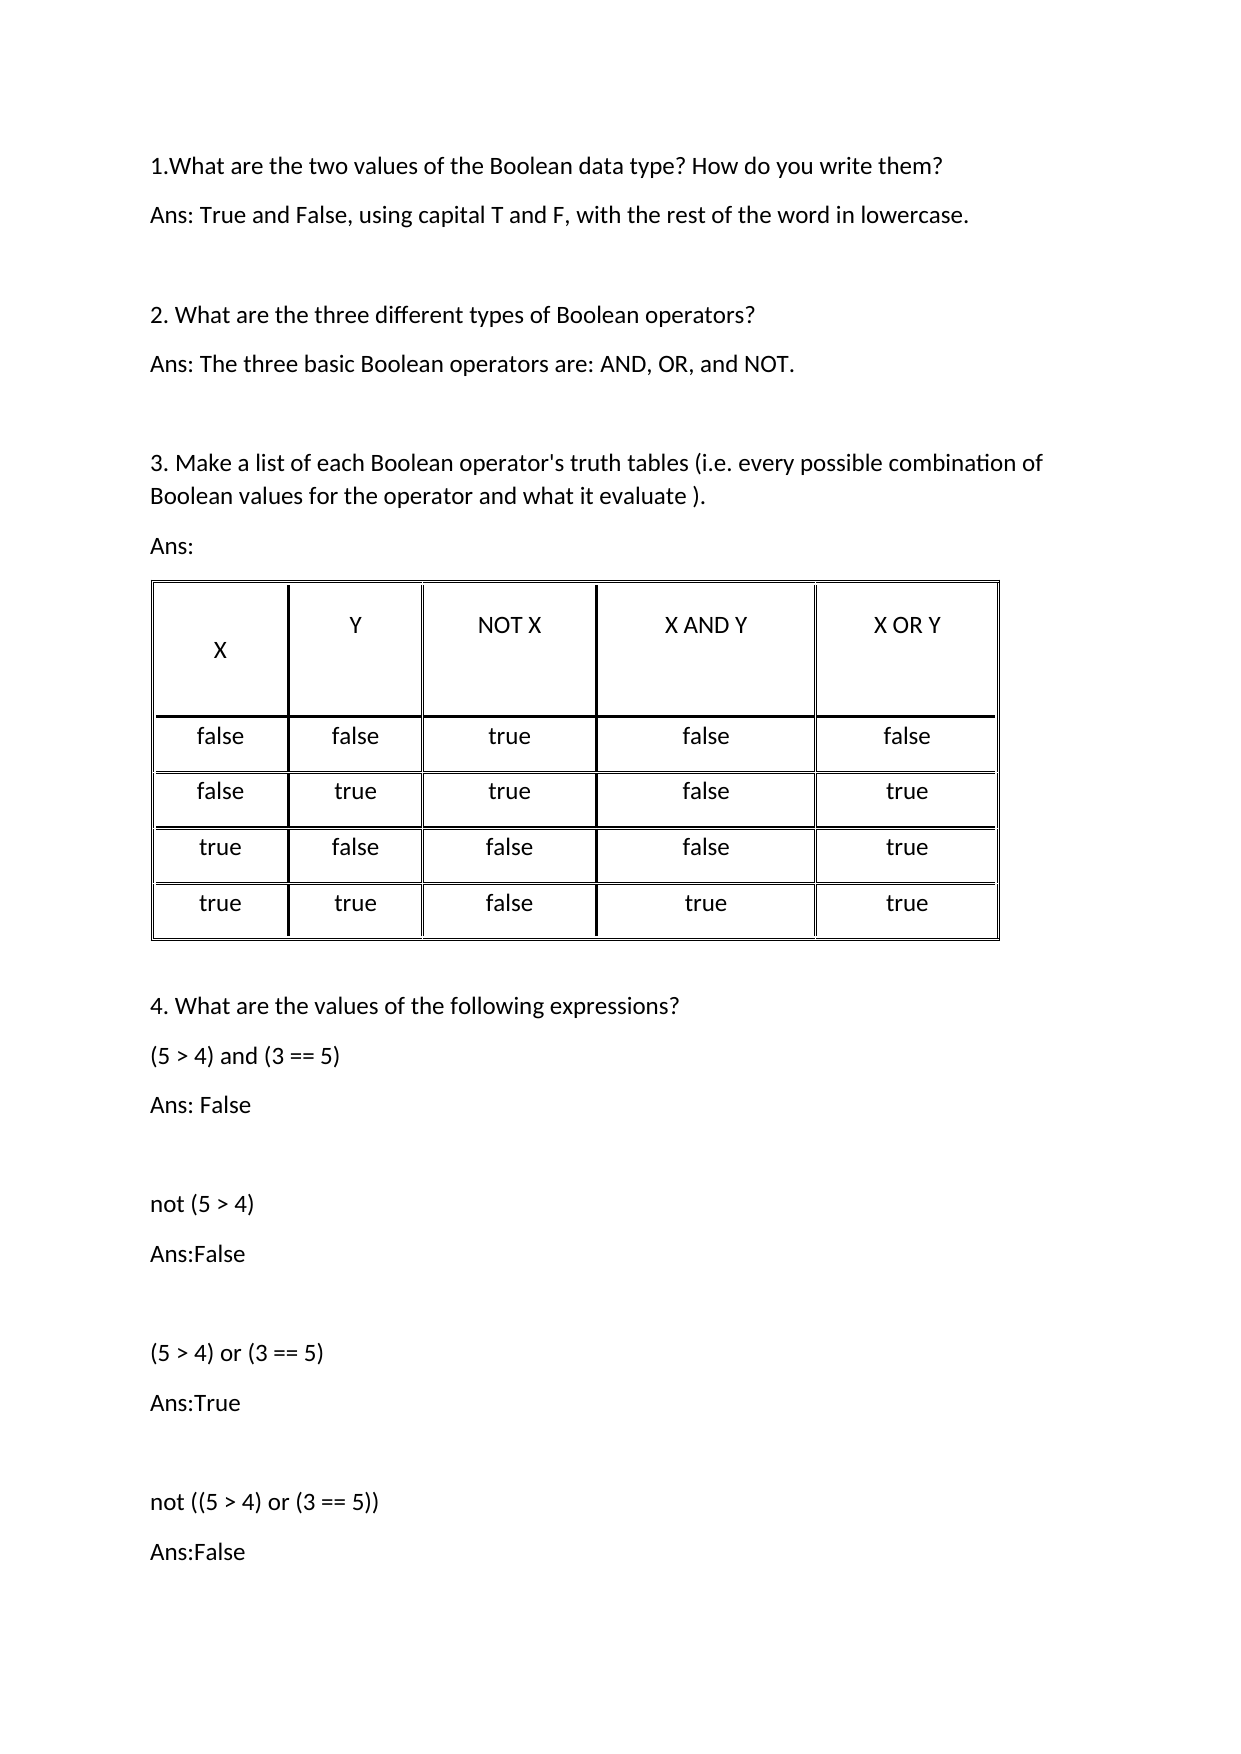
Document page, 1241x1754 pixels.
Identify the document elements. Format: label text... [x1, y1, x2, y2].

table_cell true [816, 771, 998, 826]
text 4. What are the values of the following expressions? [150, 990, 1090, 1021]
table_cell false [152, 771, 288, 826]
table_header X [154, 583, 288, 715]
text Ans:True [150, 1387, 1090, 1417]
table_cell false [598, 830, 814, 882]
text 3. Make a list of each Boolean operator's truth tables (i.e. every possible combination of Boolean values for the operator and what it evaluate ). [150, 447, 1090, 511]
table_cell true [290, 774, 421, 826]
table_header NOT X [423, 583, 596, 715]
table_cell false [290, 718, 421, 771]
table_cell true [424, 718, 595, 771]
table_cell true [817, 826, 997, 882]
text (5 > 4) or (3 == 5) [150, 1337, 1090, 1368]
table_header X OR Y [816, 583, 997, 715]
table_cell false [598, 718, 814, 771]
text Ans: [150, 530, 1090, 561]
table_cell false [424, 830, 595, 882]
table_cell true [152, 882, 288, 937]
text 2. What are the three different types of Boolean operators? [150, 299, 1090, 329]
table_header Y [288, 583, 423, 715]
text not (5 > 4) [150, 1189, 1090, 1219]
table_cell false [154, 715, 287, 771]
text not ((5 > 4) or (3 == 5)) [150, 1486, 1090, 1517]
text Ans: False [150, 1089, 1090, 1120]
text Ans: The three basic Boolean operators are: AND, OR, and NOT. [150, 348, 1090, 379]
table_cell true [596, 885, 816, 937]
table_cell true [154, 826, 287, 882]
table_cell false [598, 774, 814, 826]
table_cell true [816, 882, 998, 937]
table_header X AND Y [596, 583, 816, 715]
text Ans:False [150, 1536, 1090, 1566]
table_cell true [424, 774, 595, 826]
table_cell false [423, 885, 596, 937]
text (5 > 4) and (3 == 5) [150, 1040, 1090, 1070]
text Ans:False [150, 1238, 1090, 1269]
text 1.What are the two values of the Boolean data type? How do you write them? [150, 150, 1090, 181]
table_cell true [288, 885, 423, 937]
table_cell false [290, 830, 421, 882]
text Ans: True and False, using capital T and F, with the rest of the word in lowercase. [150, 199, 1090, 230]
table_cell false [817, 715, 997, 771]
